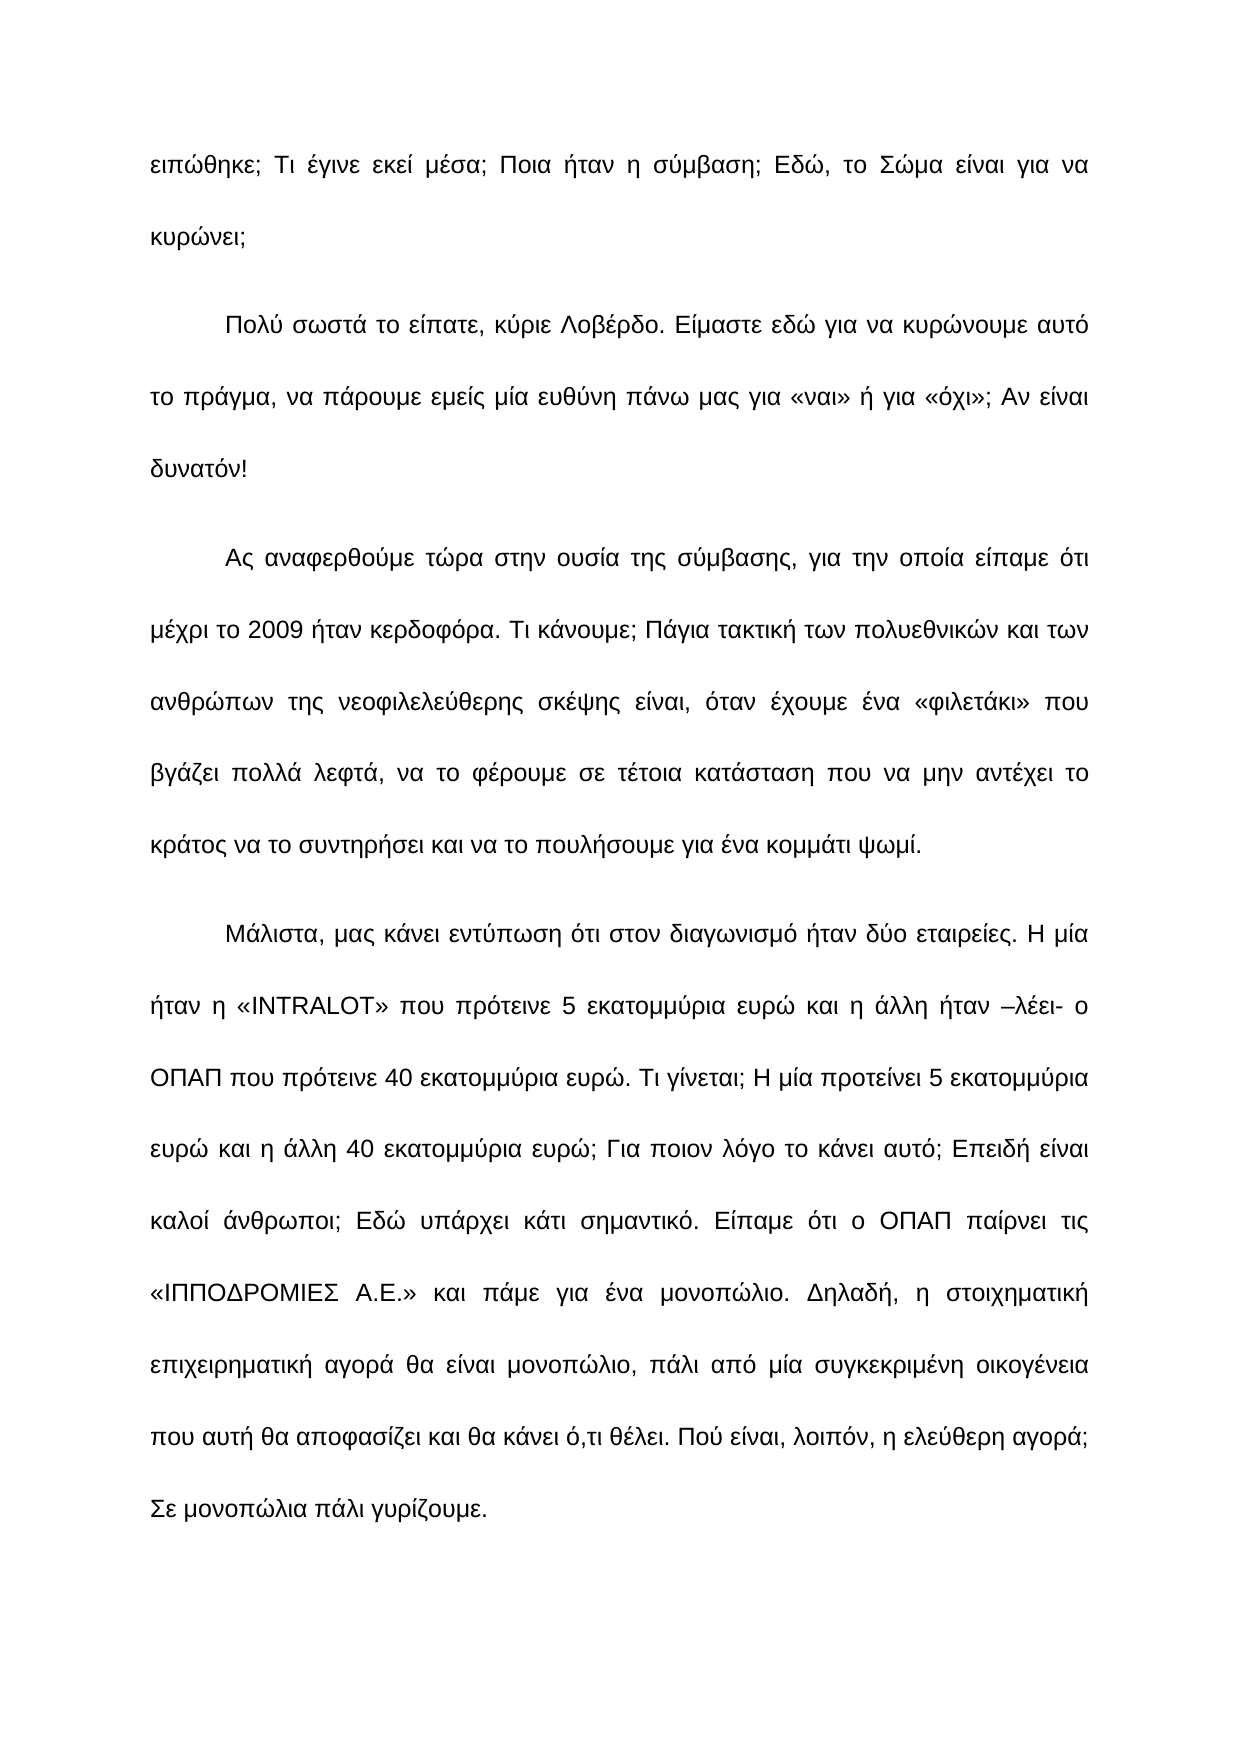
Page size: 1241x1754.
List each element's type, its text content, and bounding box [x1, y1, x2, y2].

text Πολύ σωστά το είπατε, κύριε Λοβέρδο. Είμαστε εδώ για να κυρώνουμε αυτό το πράγμα, να πάρουμε εμείς μία ευθύνη πάνω μας για «ναι» ή για «όχι»; Αν είναι δυνατόν! [150, 310, 1090, 483]
text Μάλιστα, μας κάνει εντύπωση ότι στον διαγωνισμό ήταν δύο εταιρείες. Η μία ήταν η «INTRALOT» που πρότεινε 5 εκατομμύρια ευρώ και η άλλη ήταν –λέει- ο ΟΠΑΠ που πρότεινε 40 εκατομμύρια ευρώ. Τι γίνεται; Η μία προτείνει 5 εκατομμύρια ευρώ και η άλλη 40 εκατομμύρια ευρώ; Για ποιον λόγο το κάνει αυτό; Επειδή είναι καλοί άνθρωποι; Εδώ υπάρχει κάτι σημαντικό. Είπαμε ότι ο ΟΠΑΠ παίρνει τις «ΙΠΠΟΔΡΟΜΙΕΣ Α.Ε.» και πάμε για ένα μονοπώλιο. Δηλαδή, η στοιχηματική επιχειρηματική αγορά θα είναι μονοπώλιο, πάλι από μία συγκεκριμένη οικογένεια που αυτή θα αποφασίζει και θα κάνει ό,τι θέλει. Πού είναι, λοιπόν, η ελεύθερη αγορά; Σε μονοπώλια πάλι γυρίζουμε. [150, 919, 1090, 1522]
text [150, 150, 1090, 251]
text Ας αναφερθούμε τώρα στην ουσία της σύμβασης, για την οποία είπαμε ότι μέχρι το 2009 ήταν κερδοφόρα. Τι κάνουμε; Πάγια τακτική των πολυεθνικών και των ανθρώπων της νεοφιλελεύθερης σκέψης είναι, όταν έχουμε ένα «φιλετάκι» που βγάζει πολλά λεφτά, να το φέρουμε σε τέτοια κατάσταση που να μην αντέχει το κράτος να το συντηρήσει και να το πουλήσουμε για ένα κομμάτι ψωμί. [150, 543, 1090, 859]
